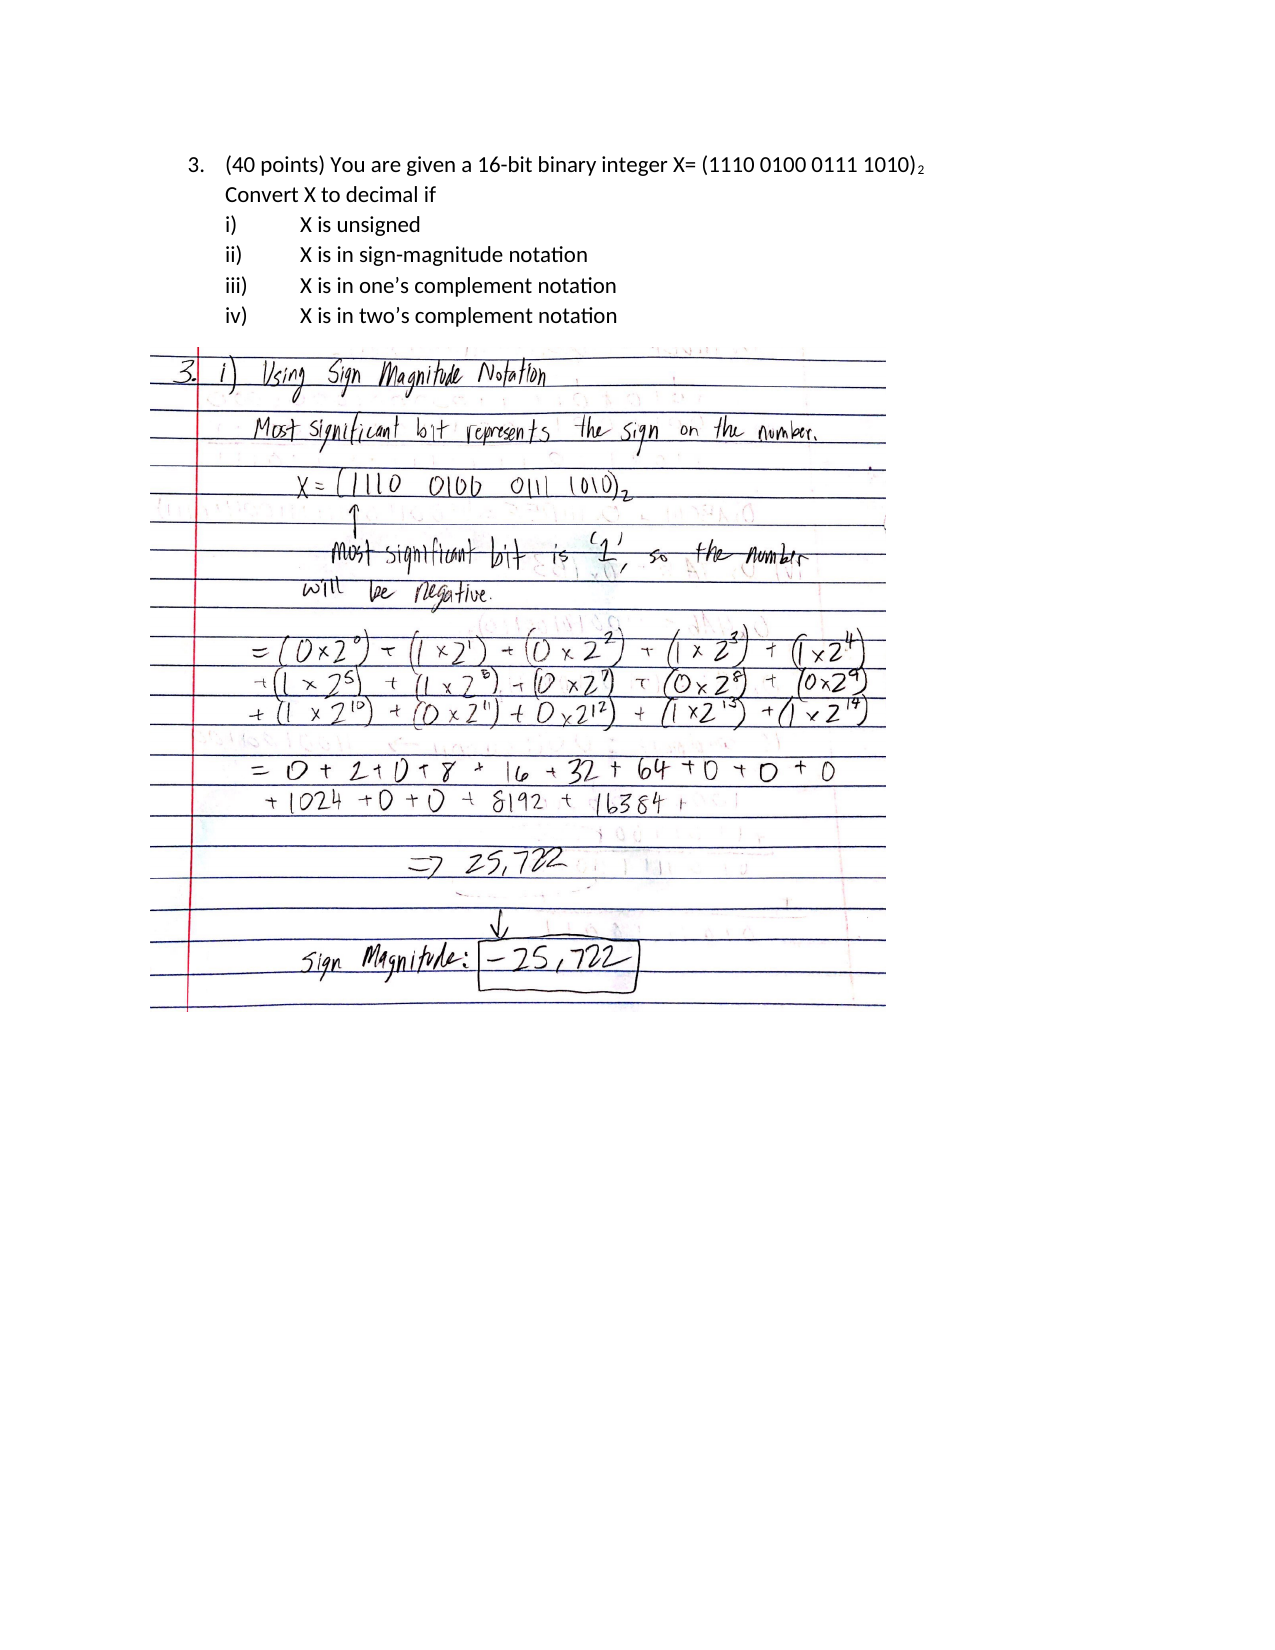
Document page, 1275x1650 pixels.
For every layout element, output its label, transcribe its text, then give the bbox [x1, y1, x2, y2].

list X is in one’s complement notation [225, 271, 1125, 299]
list (40 points) You are given a 16-bit binary integer X= (1110 0100 0111 1010)2 [187, 150, 1125, 178]
list X is in two’s complement notation [225, 301, 1125, 329]
picture [150, 347, 886, 1016]
list X is in sign-magnitude notation [225, 241, 1125, 269]
list Convert X to decimal if [225, 180, 1125, 208]
list X is unsigned [225, 210, 1125, 238]
